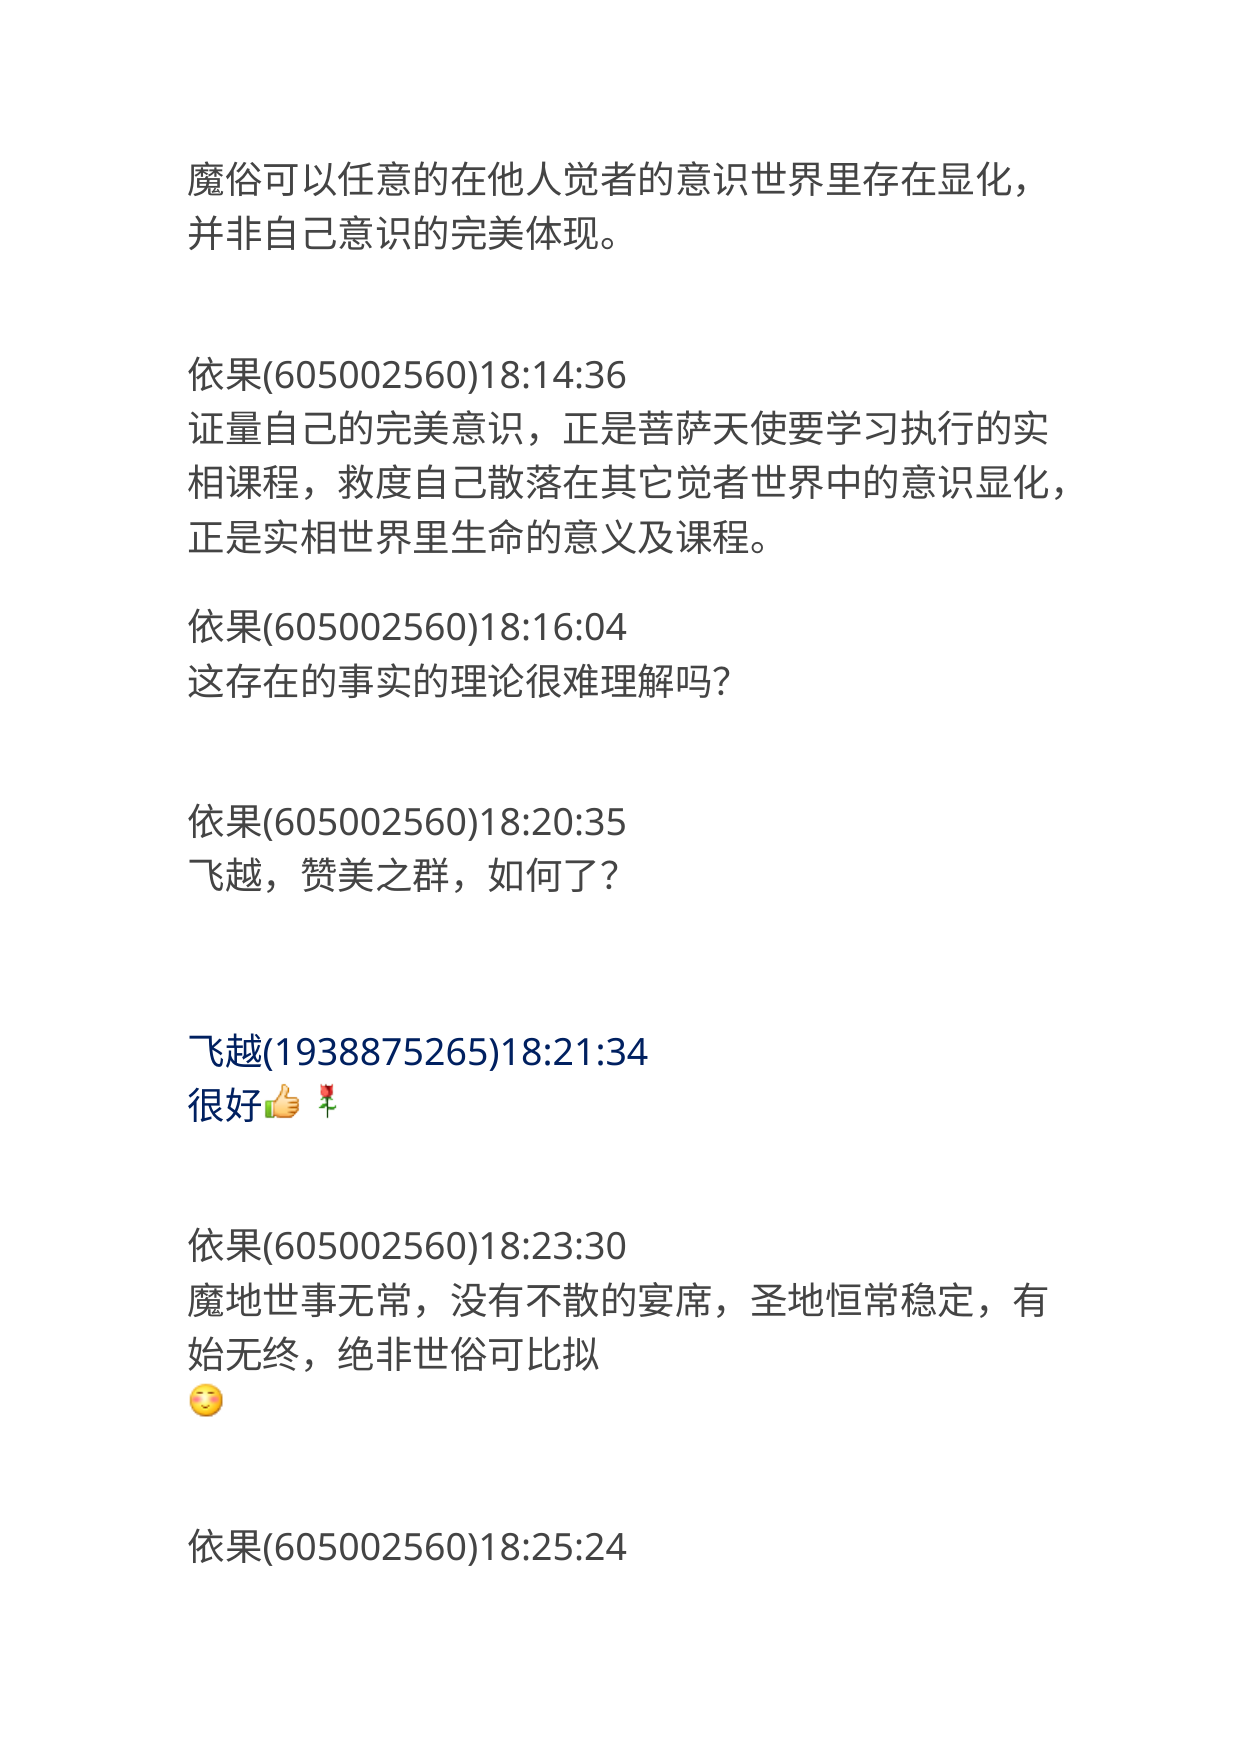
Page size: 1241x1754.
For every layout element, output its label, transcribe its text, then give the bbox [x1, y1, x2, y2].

picture [262, 1082, 300, 1120]
text 飞越，赞美之群，如何了？ [187, 846, 1053, 900]
text 飞越(1938875265)18:21:34 [187, 1021, 1053, 1076]
text 魔俗可以任意的在他人觉者的意识世界里存在显化，并非自己意识的完美体现。 [187, 150, 1053, 258]
picture [187, 1381, 226, 1420]
text 依果(605002560)18:16:04 [187, 597, 1053, 651]
text 依果(605002560)18:20:35 [187, 741, 1053, 846]
text 很好 [187, 1076, 1053, 1130]
text 魔地世事无常，没有不散的宴席，圣地恒常稳定，有始无终，绝非世俗可比拟 [187, 1271, 1053, 1516]
text 依果(605002560)18:23:30 [187, 1216, 1053, 1271]
text 依果(605002560)18:14:36 [187, 344, 1053, 399]
picture [308, 1082, 346, 1120]
text 这存在的事实的理论很难理解吗？ [187, 651, 1053, 706]
text 依果(605002560)18:25:24 [187, 1516, 1053, 1571]
text 证量自己的完美意识，正是菩萨天使要学习执行的实相课程，救度自己散落在其它觉者世界中的意识显化，正是实相世界里生命的意义及课程。 [187, 399, 1053, 562]
